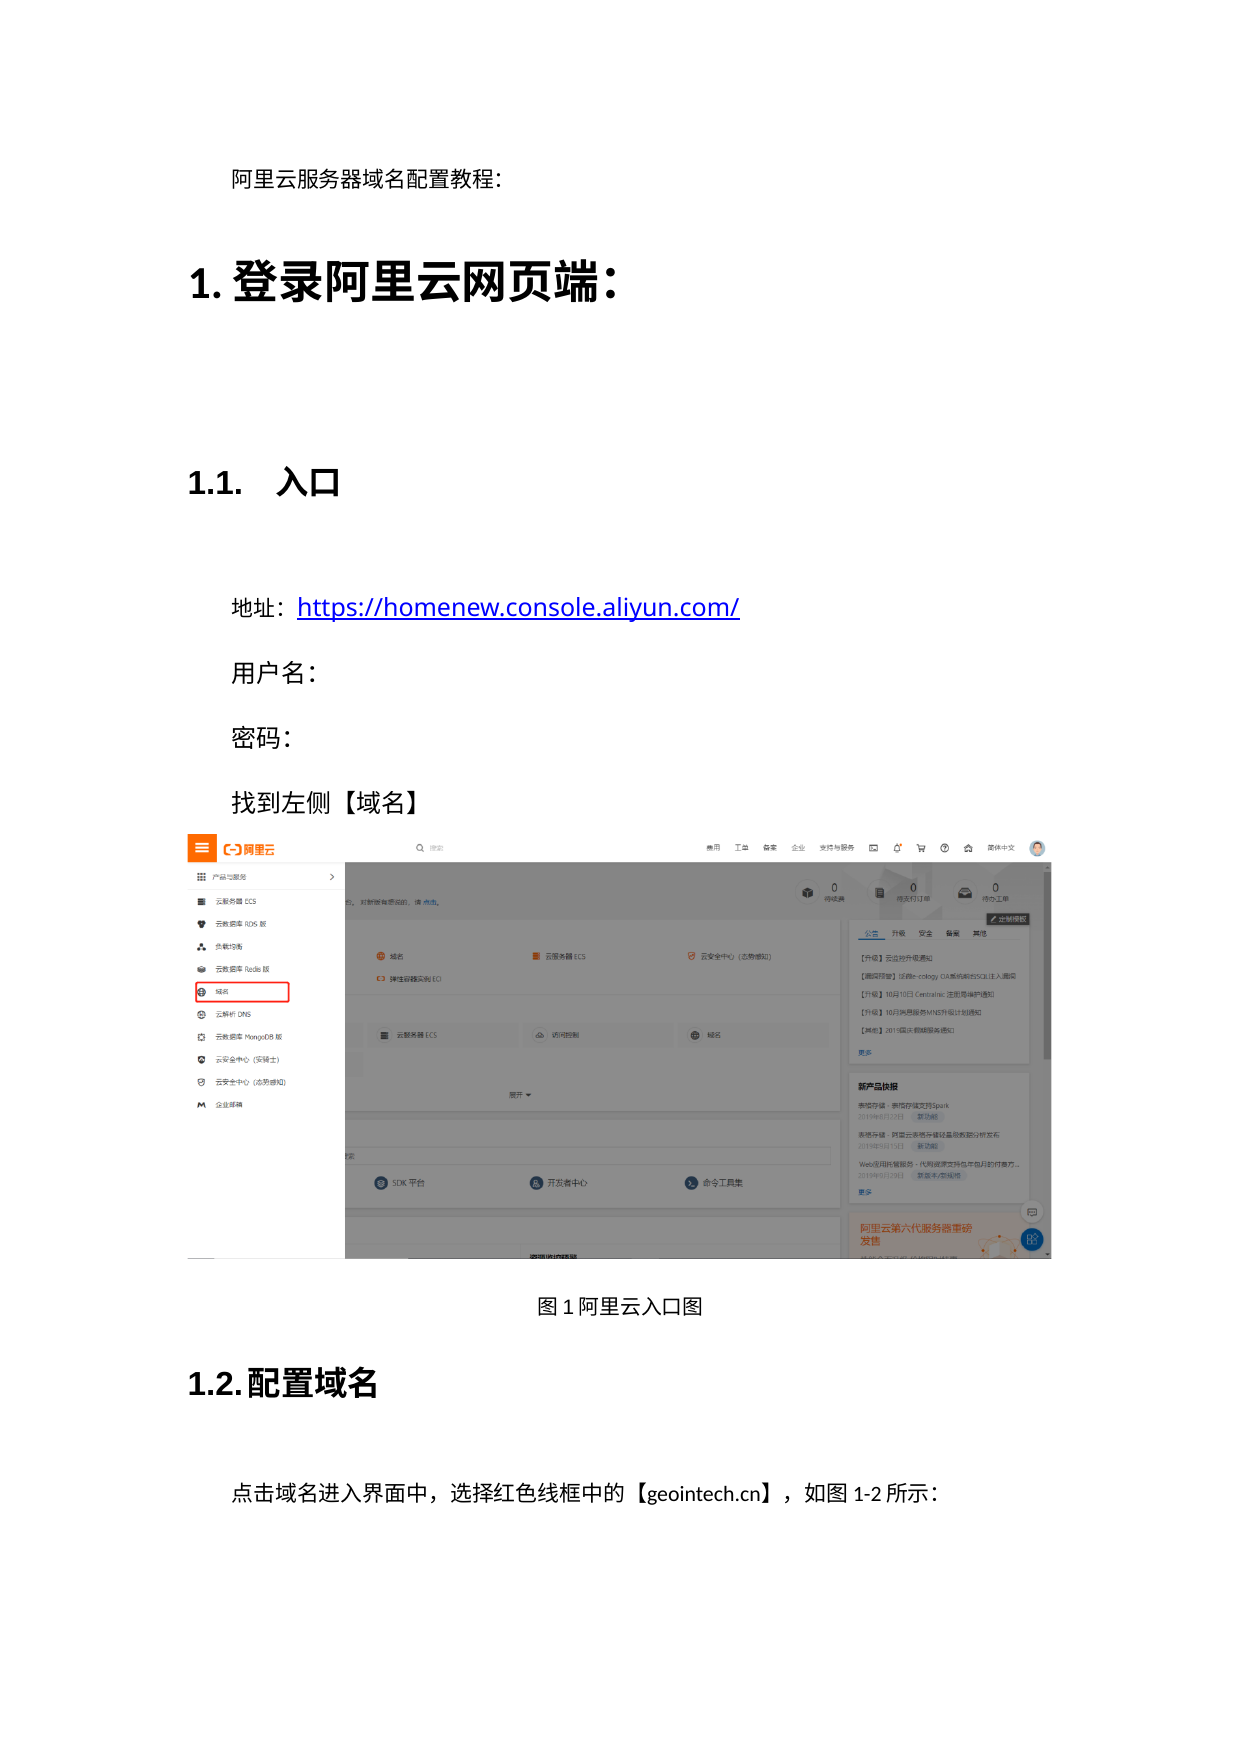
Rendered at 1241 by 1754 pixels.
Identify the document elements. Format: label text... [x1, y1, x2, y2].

text 找到左侧【域名】 [187, 776, 1053, 841]
picture [187, 841, 1052, 1266]
text 图 1阿里云入口图 [187, 1296, 1053, 1329]
text 地址：https://homenew.console.aliyun.com/ [187, 581, 1053, 646]
subtitle 配置域名 [187, 1356, 1053, 1421]
text 阿里云服务器域名配置教程： [187, 162, 1053, 194]
text 密码： [187, 711, 1053, 776]
subtitle 入口 [187, 454, 1053, 519]
subtitle 登录阿里云网页端： [187, 230, 1053, 327]
text 点击域名进入界面中，选择红色线框中的【geointech.cn】，如图1-2所示： [187, 1483, 1053, 1515]
text 用户名： [187, 646, 1053, 711]
